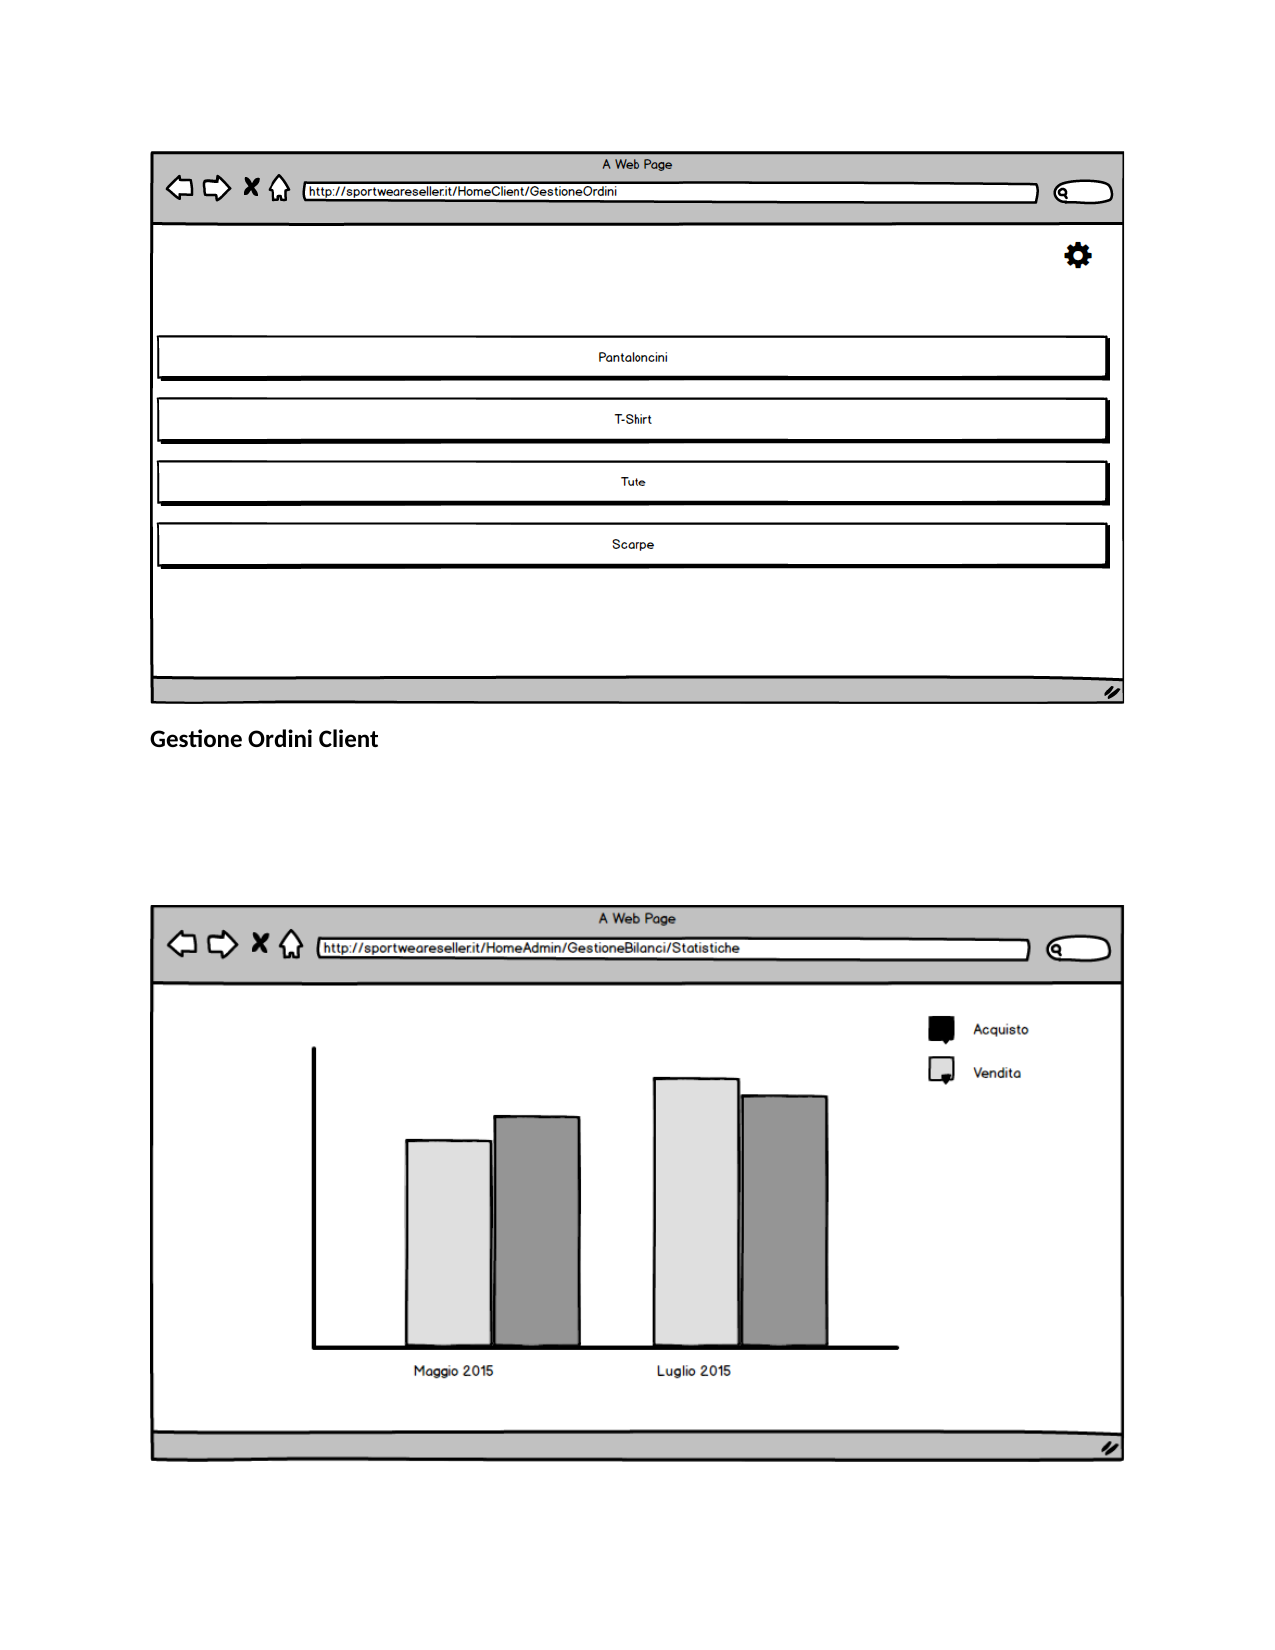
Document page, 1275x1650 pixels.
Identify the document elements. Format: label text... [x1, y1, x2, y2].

picture [150, 905, 1125, 1462]
picture [150, 151, 1125, 704]
text Gestione Ordini Client [150, 723, 1124, 754]
